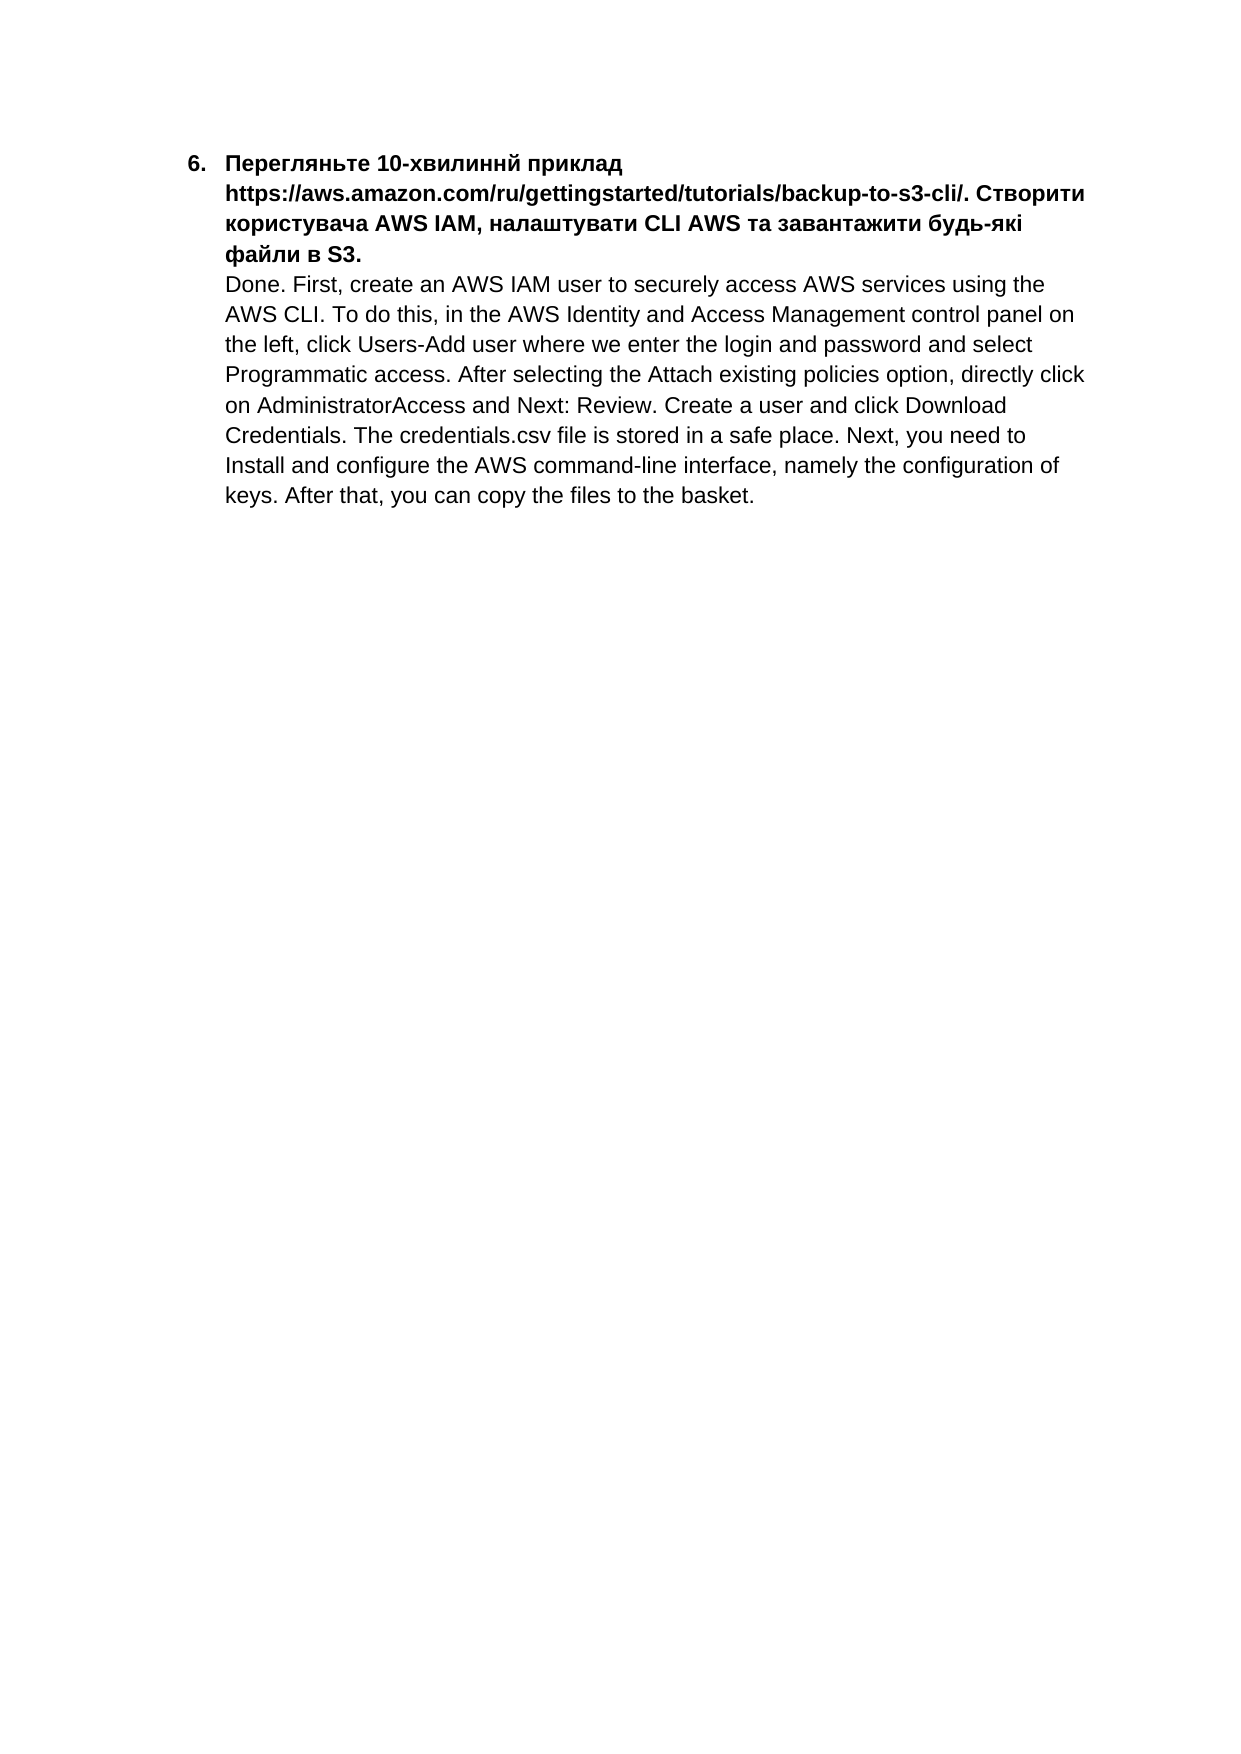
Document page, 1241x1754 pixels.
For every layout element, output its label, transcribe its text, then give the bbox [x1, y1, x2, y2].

text Done. First, create an AWS IAM user to securely access AWS services using the AWS CLI. To do this, in the AWS Identity and Access Management control panel on the left, click Users-Add user where we enter the login and password and select Programmatic access. After selecting the Attach existing policies option, directly click on AdministratorAccess and Next: Review. Create a user and click Download Credentials. The credentials.csv file is stored in a safe place. Next, you need to Install and configure the AWS command-line interface, namely the configuration of keys. After that, you can copy the files to the basket. [225, 271, 1090, 509]
list Перегляньте 10-хвилиннй приклад https://aws.amazon.com/ru/gettingstarted/tutorials/backup-to-s3-cli/. Створити користувача AWS IAM, налаштувати CLI AWS та завантажити будь-які файли в S3. [187, 150, 1090, 267]
